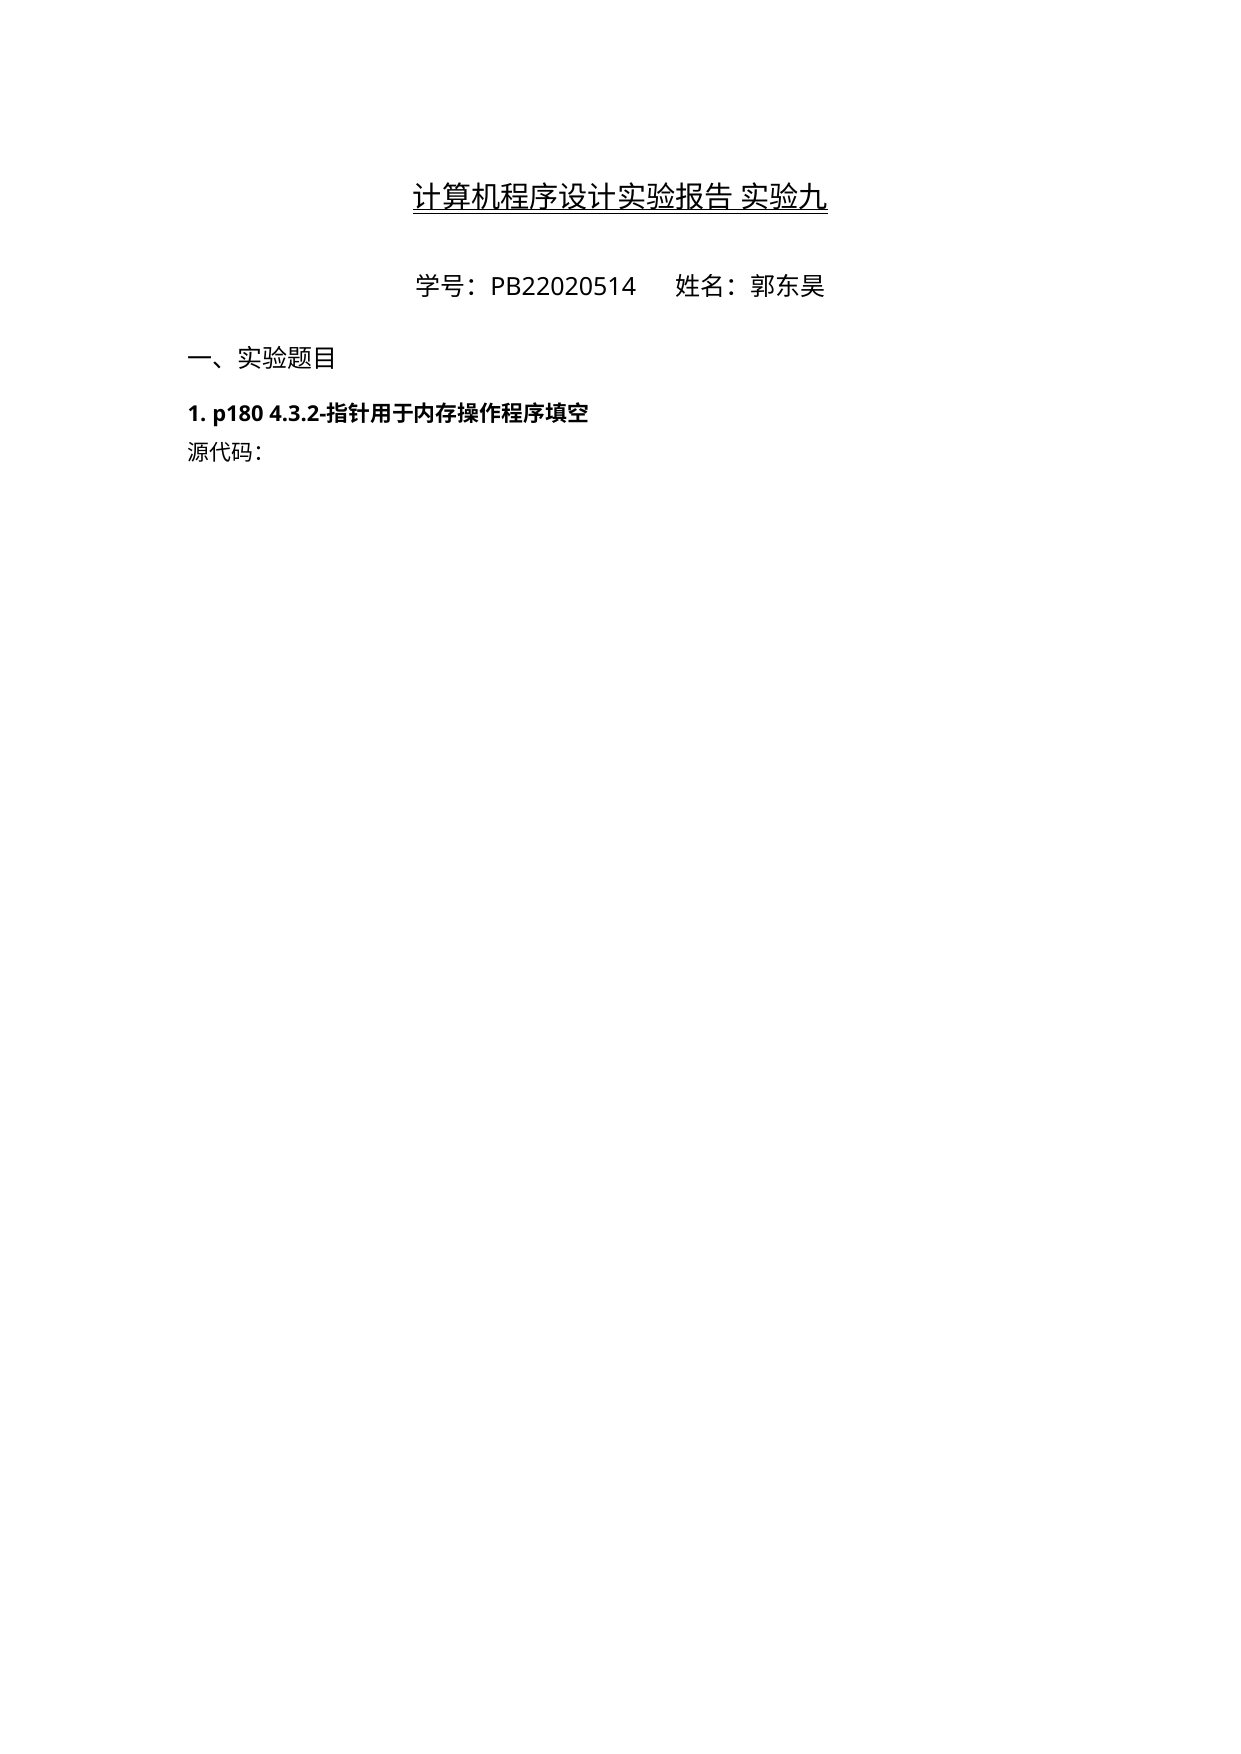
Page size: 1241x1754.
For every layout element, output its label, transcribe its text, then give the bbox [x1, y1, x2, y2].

text 学号：PB22020514 姓名：郭东昊 [187, 252, 1053, 317]
text 源代码： [187, 435, 1053, 467]
text 一、实验题目 [187, 324, 1053, 389]
text 计算机程序设计实验报告 实验九 [187, 162, 1053, 227]
text 1. p180 4.3.2-指针用于内存操作程序填空 [187, 396, 1053, 428]
